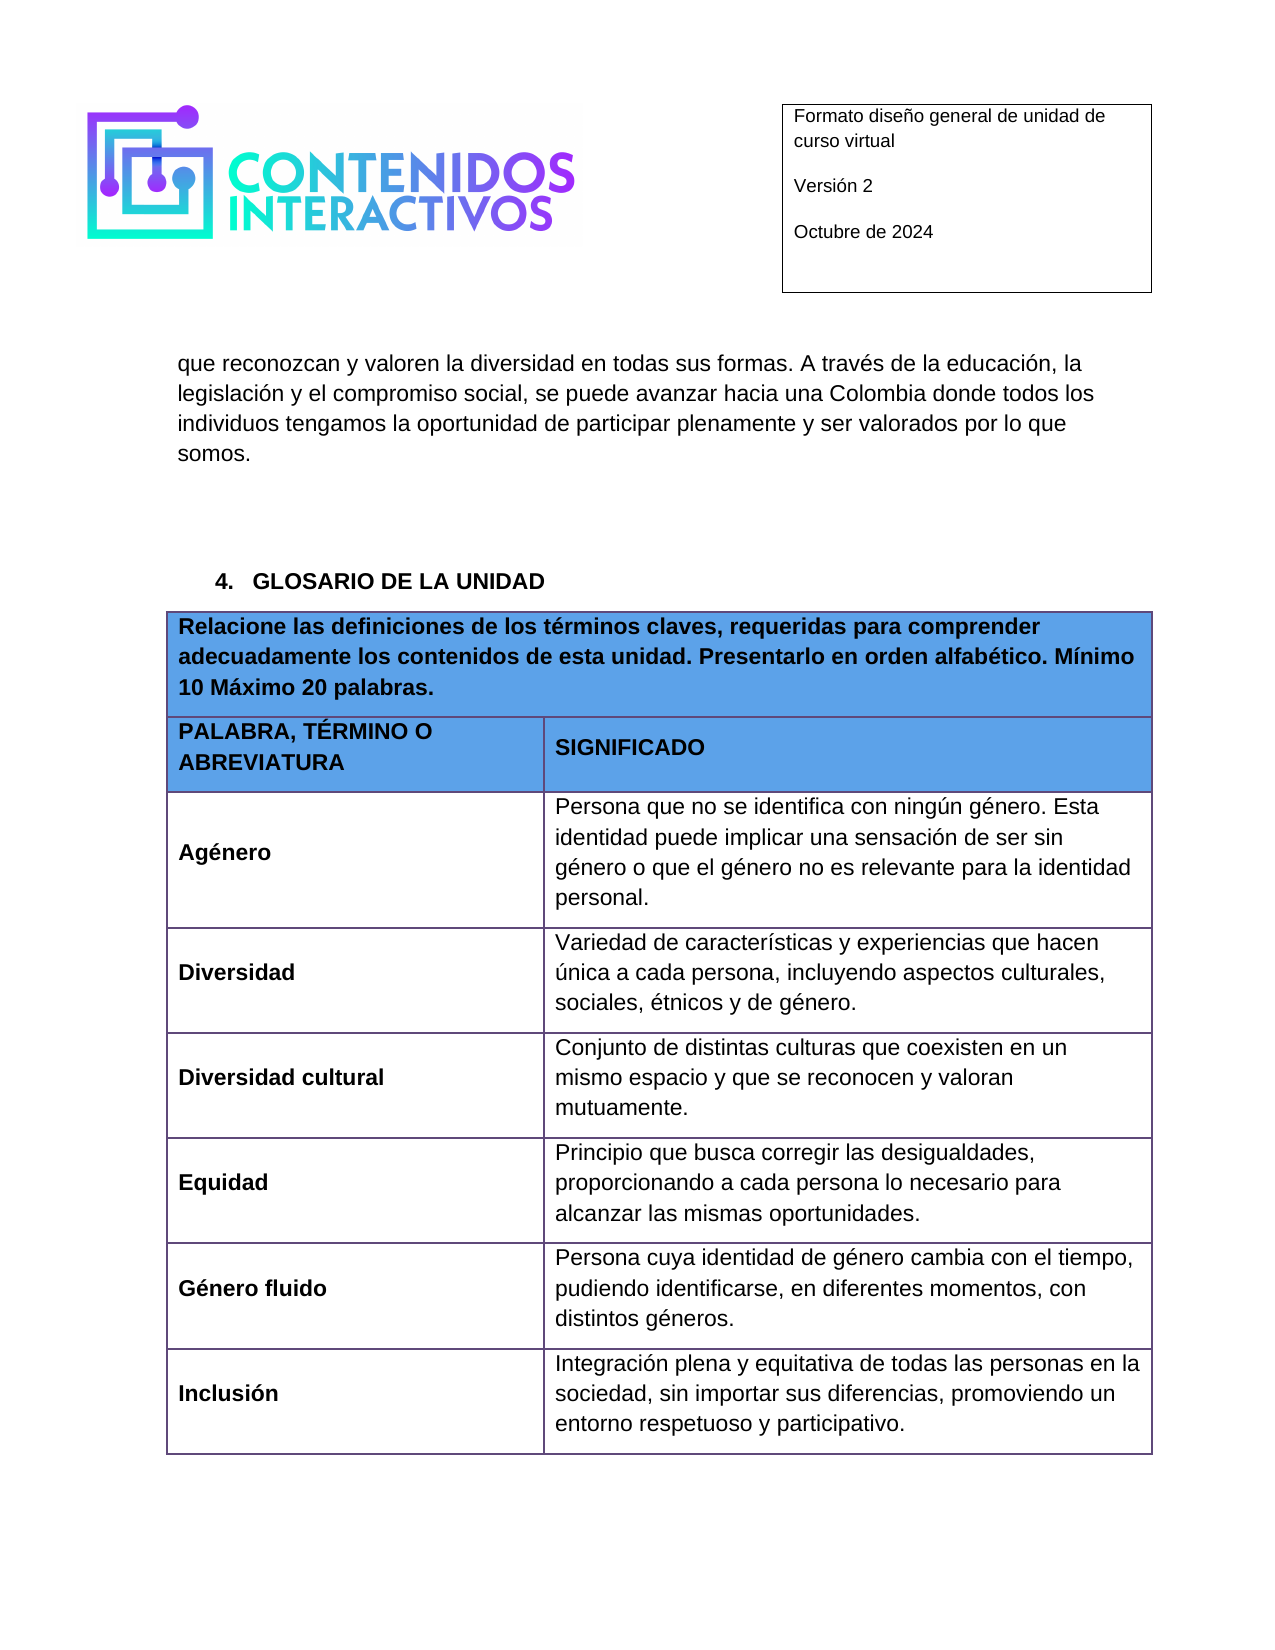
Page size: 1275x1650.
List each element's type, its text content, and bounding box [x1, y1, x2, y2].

table_header Relacione las definiciones de los términos claves, requeridas para comprender adecuadamente los contenidos de esta unidad. Presentarlo en orden alfabético. Mínimo 10 Máximo 20 palabras. [168, 613, 1151, 716]
table_cell Persona cuya identidad de género cambia con el tiempo, pudiendo identificarse, en diferentes momentos, con distintos géneros. [545, 1244, 1151, 1347]
table_cell Agénero [168, 793, 543, 927]
subtitle GLOSARIO DE LA UNIDAD [215, 568, 1098, 595]
table_cell Diversidad [168, 929, 543, 1032]
picture [76, 103, 583, 247]
table_cell Variedad de características y experiencias que hacen única a cada persona, incluyendo aspectos culturales, sociales, étnicos y de género. [545, 929, 1151, 1032]
table_cell PALABRA, TÉRMINO O ABREVIATURA [168, 718, 543, 791]
table_cell SIGNIFICADO [545, 718, 1151, 791]
table_cell Equidad [168, 1139, 543, 1242]
table_cell Inclusión [168, 1350, 543, 1453]
table_cell Conjunto de distintas culturas que coexisten en un mismo espacio y que se reconocen y valoran mutuamente. [545, 1034, 1151, 1137]
table_cell Género fluido [168, 1244, 543, 1347]
table_cell Integración plena y equitativa de todas las personas en la sociedad, sin importar sus diferencias, promoviendo un entorno respetuoso y participativo. [545, 1350, 1151, 1453]
table_cell Diversidad cultural [168, 1034, 543, 1137]
table_cell Persona que no se identifica con ningún género. Esta identidad puede implicar una sensación de ser sin género o que el género no es relevante para la identidad personal. [545, 793, 1151, 927]
table_cell Principio que busca corregir las desigualdades, proporcionando a cada persona lo necesario para alcanzar las mismas oportunidades. [545, 1139, 1151, 1242]
